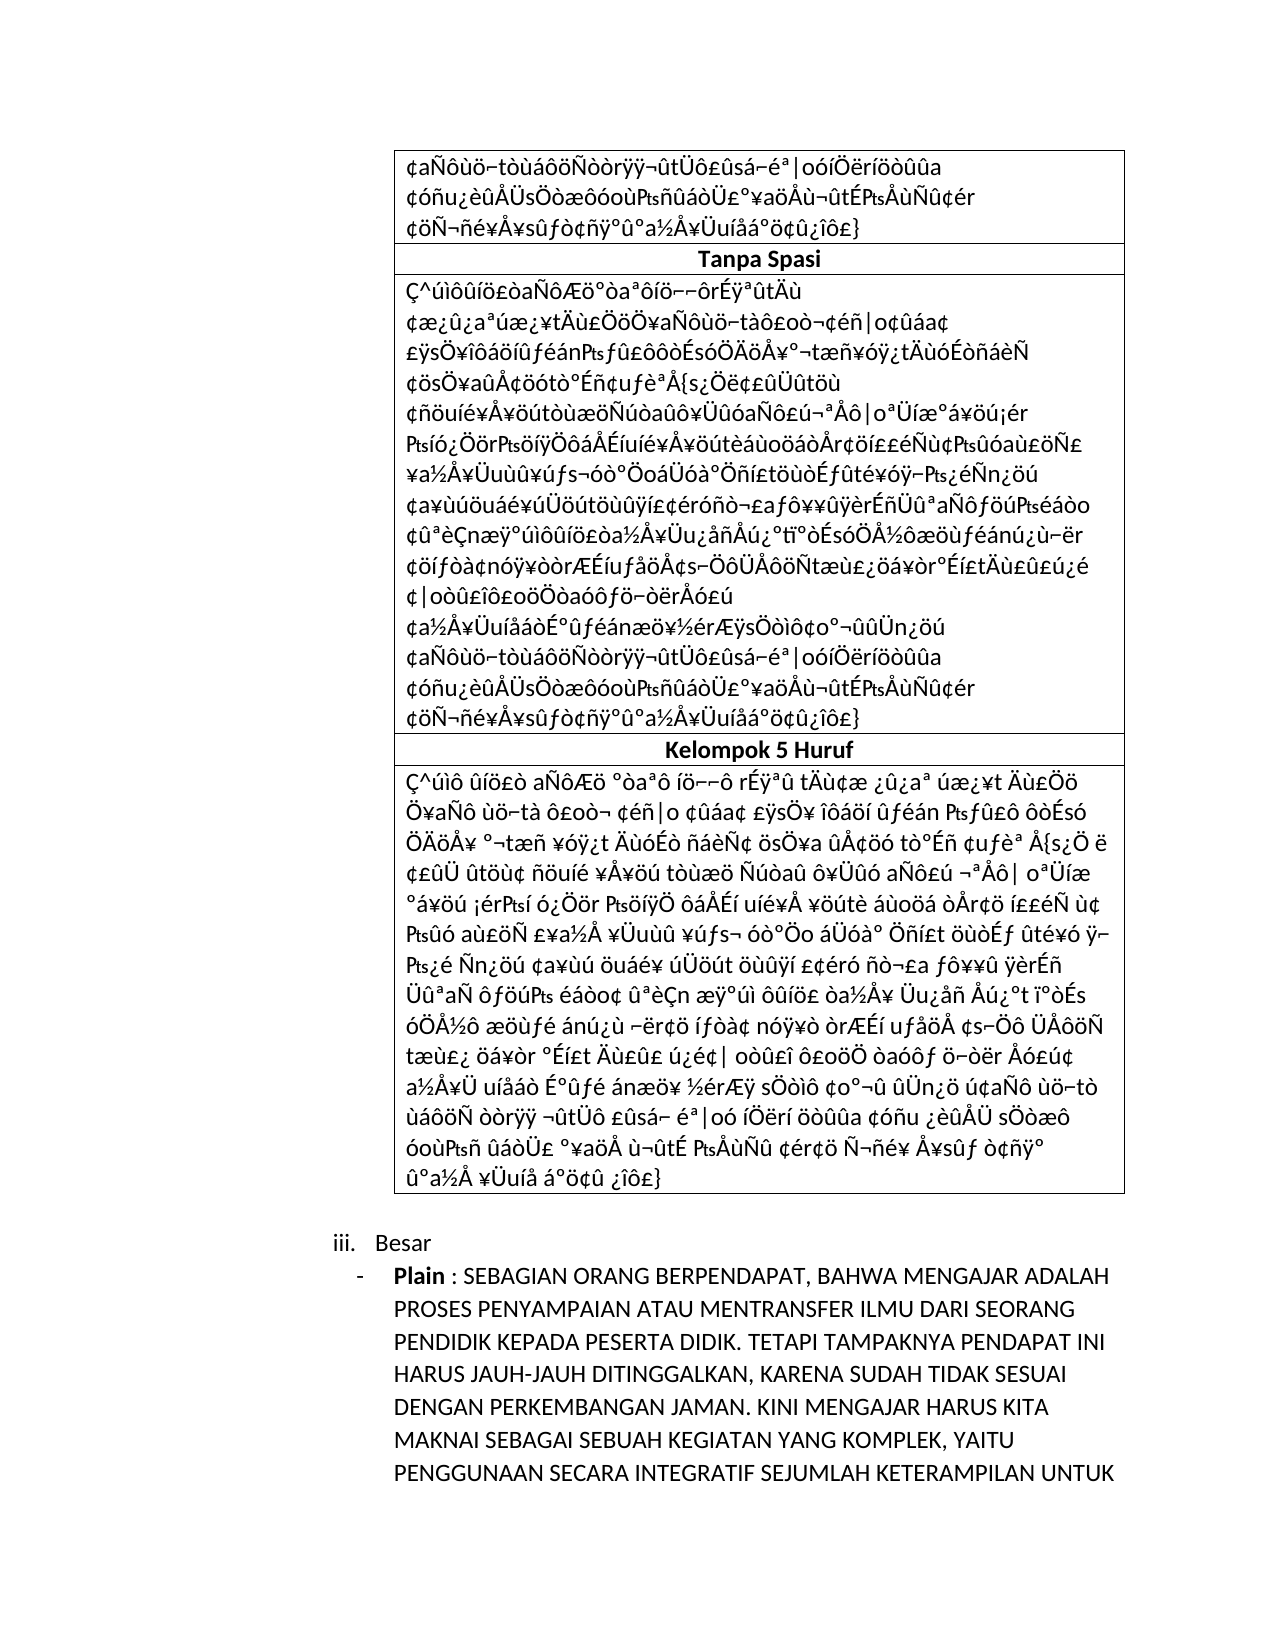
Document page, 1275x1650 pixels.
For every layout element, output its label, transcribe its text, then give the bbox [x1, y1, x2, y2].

table_cell Kelompok 5 Huruf [395, 734, 1124, 764]
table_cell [395, 151, 1124, 243]
list Besar [356, 1227, 1125, 1257]
table_cell Tanpa Spasi [395, 244, 1124, 274]
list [356, 1260, 1125, 1488]
